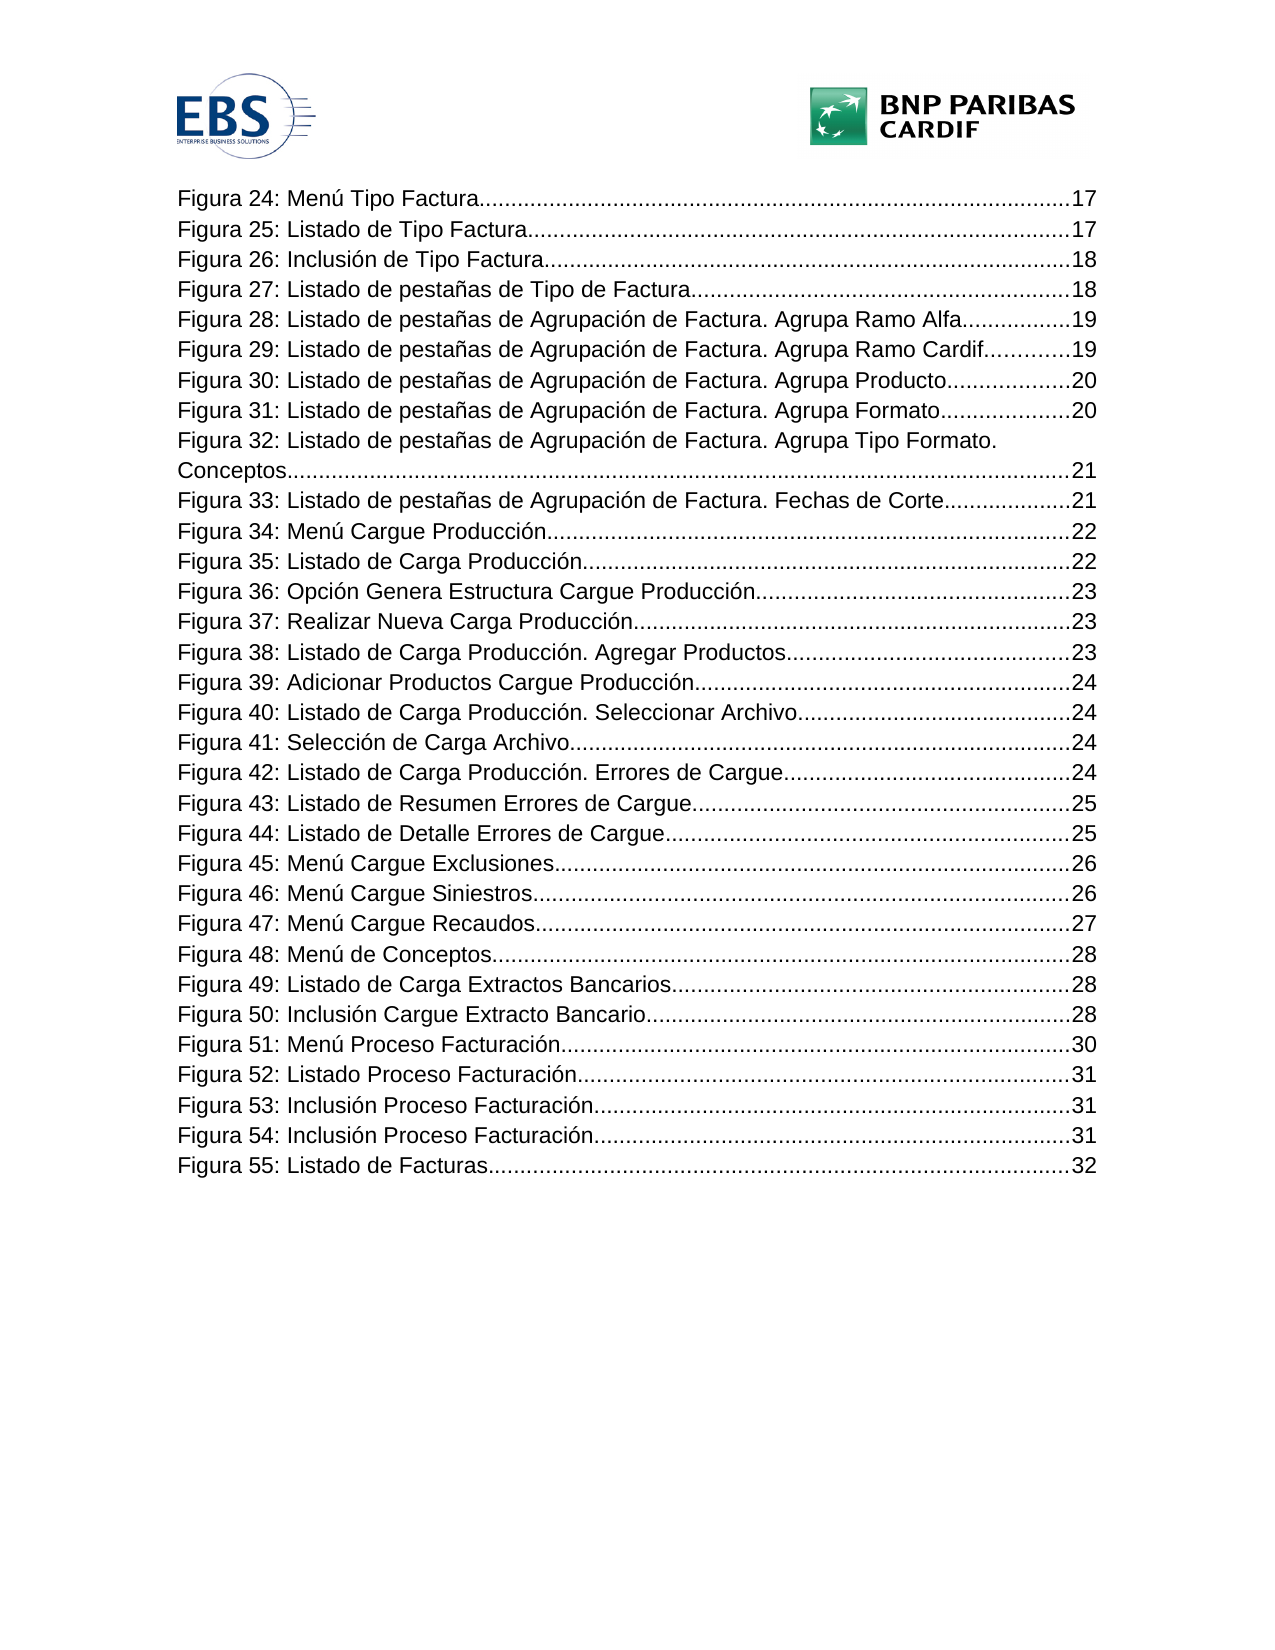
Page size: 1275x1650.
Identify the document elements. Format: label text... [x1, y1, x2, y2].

text Figura 32: Listado de pestañas de Agrupación de Factura. Agrupa Tipo Formato. Conceptos. 21 [177, 427, 1098, 483]
text Figura 39: Adicionar Productos Cargue Producción. 24 [177, 669, 1098, 695]
text Figura 51: Menú Proceso Facturación. 30 [177, 1031, 1098, 1057]
text Figura 40: Listado de Carga Producción. Seleccionar Archivo. 24 [177, 699, 1098, 725]
text Figura 43: Listado de Resumen Errores de Cargue. 25 [177, 789, 1098, 816]
text Figura 47: Menú Cargue Recaudos. 27 [177, 910, 1098, 937]
text Figura 52: Listado Proceso Facturación. 31 [177, 1061, 1098, 1088]
text Figura 55: Listado de Facturas. 32 [177, 1152, 1098, 1178]
text Figura 46: Menú Cargue Siniestros. 26 [177, 880, 1098, 906]
text Figura 26: Inclusión de Tipo Factura 18 [177, 246, 1098, 272]
text Figura 54: Inclusión Proceso Facturación. 31 [177, 1122, 1098, 1148]
text Figura 45: Menú Cargue Exclusiones. 26 [177, 850, 1098, 876]
text Figura 33: Listado de pestañas de Agrupación de Factura. Fechas de Corte. 21 [177, 487, 1098, 514]
text Figura 42: Listado de Carga Producción. Errores de Cargue. 24 [177, 759, 1098, 786]
text Figura 50: Inclusión Cargue Extracto Bancario 28 [177, 1001, 1098, 1027]
text Figura 24: Menú Tipo Factura 17 [177, 185, 1098, 212]
text Figura 53: Inclusión Proceso Facturación. 31 [177, 1092, 1098, 1118]
text Figura 35: Listado de Carga Producción 22 [177, 548, 1098, 574]
text Figura 37: Realizar Nueva Carga Producción 23 [177, 608, 1098, 634]
text Figura 49: Listado de Carga Extractos Bancarios 28 [177, 971, 1098, 997]
text Figura 48: Menú de Conceptos 28 [177, 941, 1098, 967]
text Figura 27: Listado de pestañas de Tipo de Factura. 18 [177, 276, 1098, 302]
text Figura 36: Opción Genera Estructura Cargue Producción 23 [177, 578, 1098, 604]
picture [177, 73, 316, 159]
text Figura 41: Selección de Carga Archivo. 24 [177, 729, 1098, 755]
text Figura 30: Listado de pestañas de Agrupación de Factura. Agrupa Producto. 20 [177, 367, 1098, 393]
picture [796, 73, 1090, 159]
text Figura 34: Menú Cargue Producción. 22 [177, 518, 1098, 544]
text Figura 25: Listado de Tipo Factura 17 [177, 216, 1098, 242]
text Figura 28: Listado de pestañas de Agrupación de Factura. Agrupa Ramo Alfa. 19 [177, 306, 1098, 332]
text Figura 31: Listado de pestañas de Agrupación de Factura. Agrupa Formato. 20 [177, 397, 1098, 423]
text Figura 38: Listado de Carga Producción. Agregar Productos. 23 [177, 638, 1098, 665]
text Figura 29: Listado de pestañas de Agrupación de Factura. Agrupa Ramo Cardif. 19 [177, 336, 1098, 363]
text Figura 44: Listado de Detalle Errores de Cargue. 25 [177, 820, 1098, 846]
